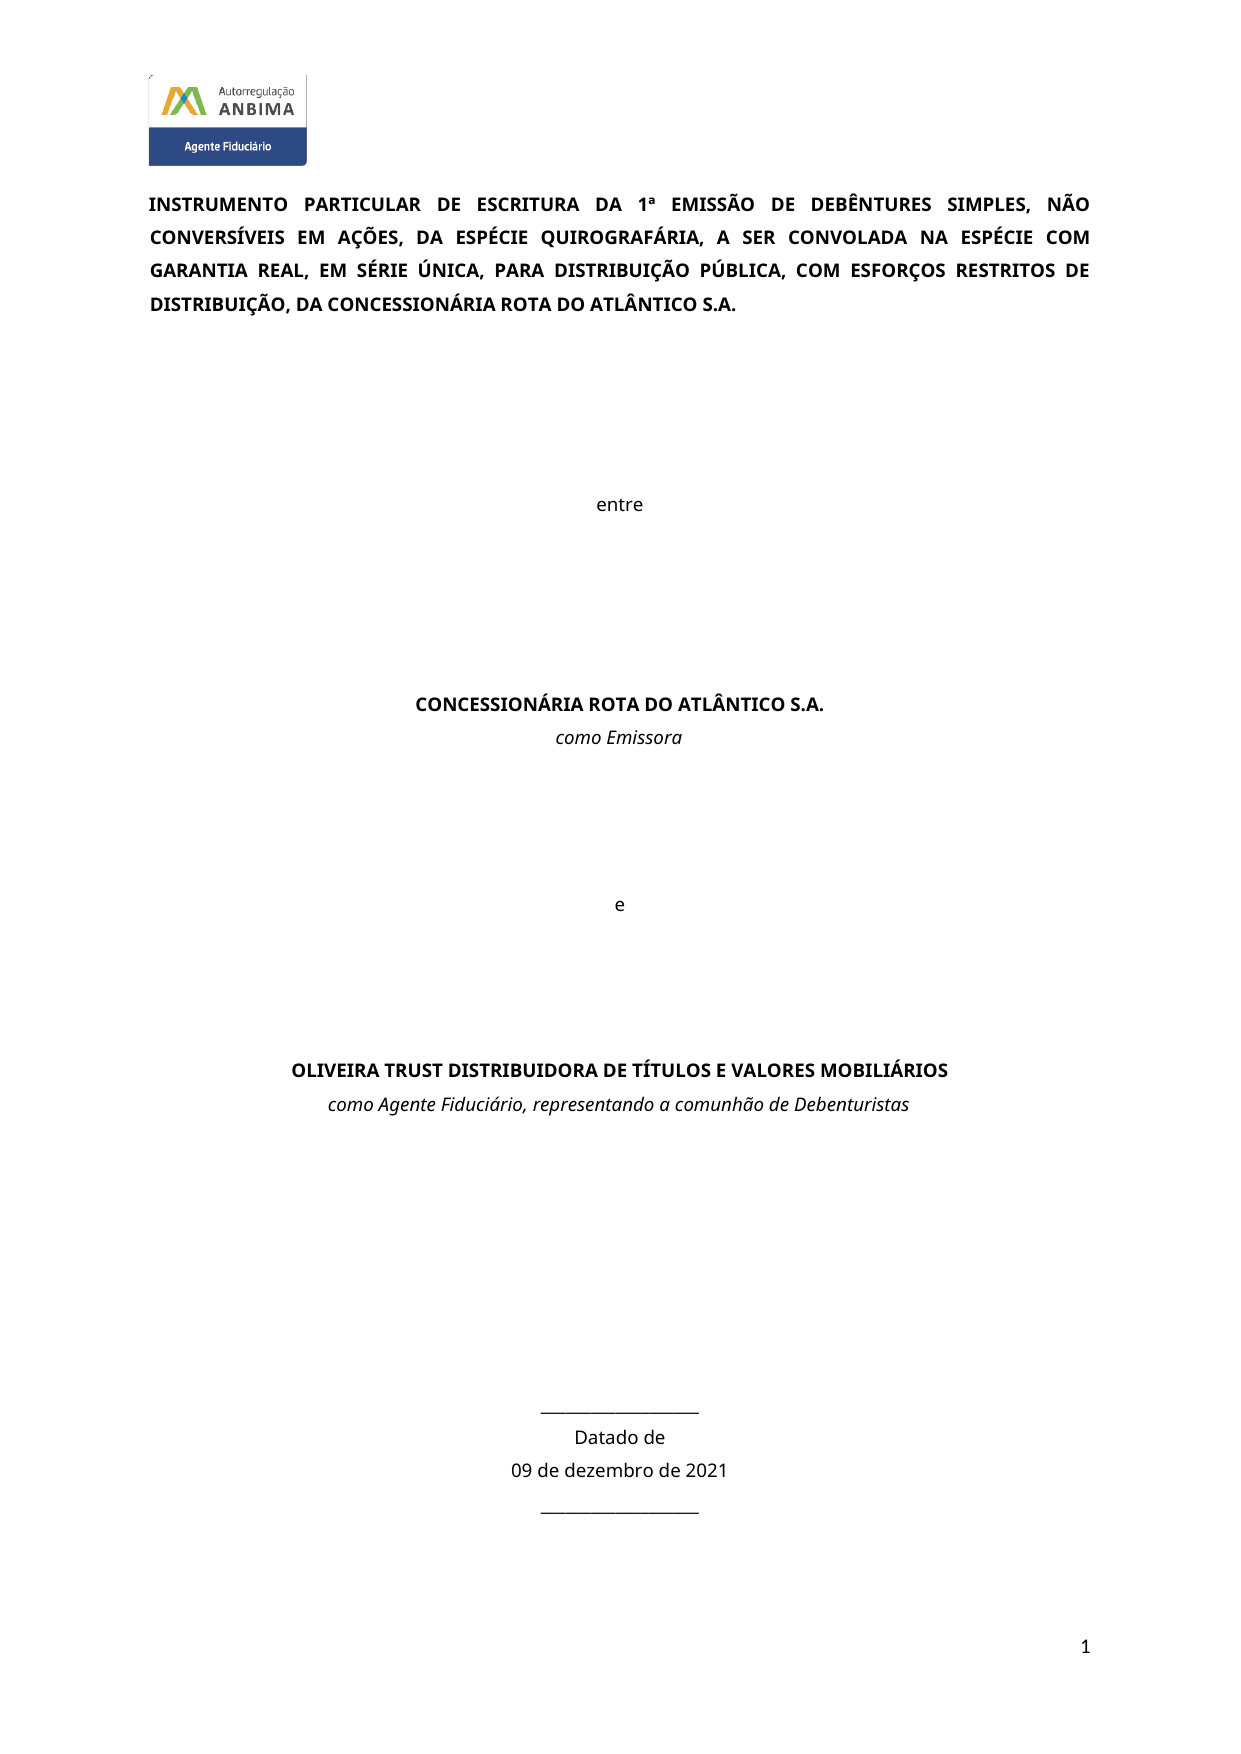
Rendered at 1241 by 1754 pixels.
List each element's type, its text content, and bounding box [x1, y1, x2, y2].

text 09 de dezembro de 2021 [148, 1451, 1091, 1484]
text entre [148, 484, 1091, 518]
text ___________________ [148, 1384, 1091, 1418]
text como Agente Fiduciário, representando a comunhão de Debenturistas [148, 1084, 1091, 1118]
text INSTRUMENTO PARTICULAR DE ESCRITURA DA 1ª EMISSÃO DE DEBÊNTURES SIMPLES, NÃO CONVERSÍVEIS EM AÇÕES, DA ESPÉCIE QUIROGRAFÁRIA, A SER CONVOLADA NA ESPÉCIE COM GARANTIA REAL, EM SÉRIE ÚNICA, PARA DISTRIBUIÇÃO PÚBLICA, COM ESFORÇOS RESTRITOS DE DISTRIBUIÇÃO, DA CONCESSIONÁRIA ROTA DO ATLÂNTICO S.A. [148, 184, 1091, 318]
text OLIVEIRA TRUST DISTRIBUIDORA DE TÍTULOS E VALORES MOBILIÁRIOS [148, 1051, 1091, 1084]
text Datado de [148, 1418, 1091, 1451]
picture [148, 75, 307, 166]
text CONCESSIONÁRIA ROTA DO ATLÂNTICO S.A. [148, 684, 1091, 718]
text como Emissora [148, 718, 1091, 751]
text e [148, 884, 1091, 918]
text ___________________ [148, 1484, 1091, 1518]
